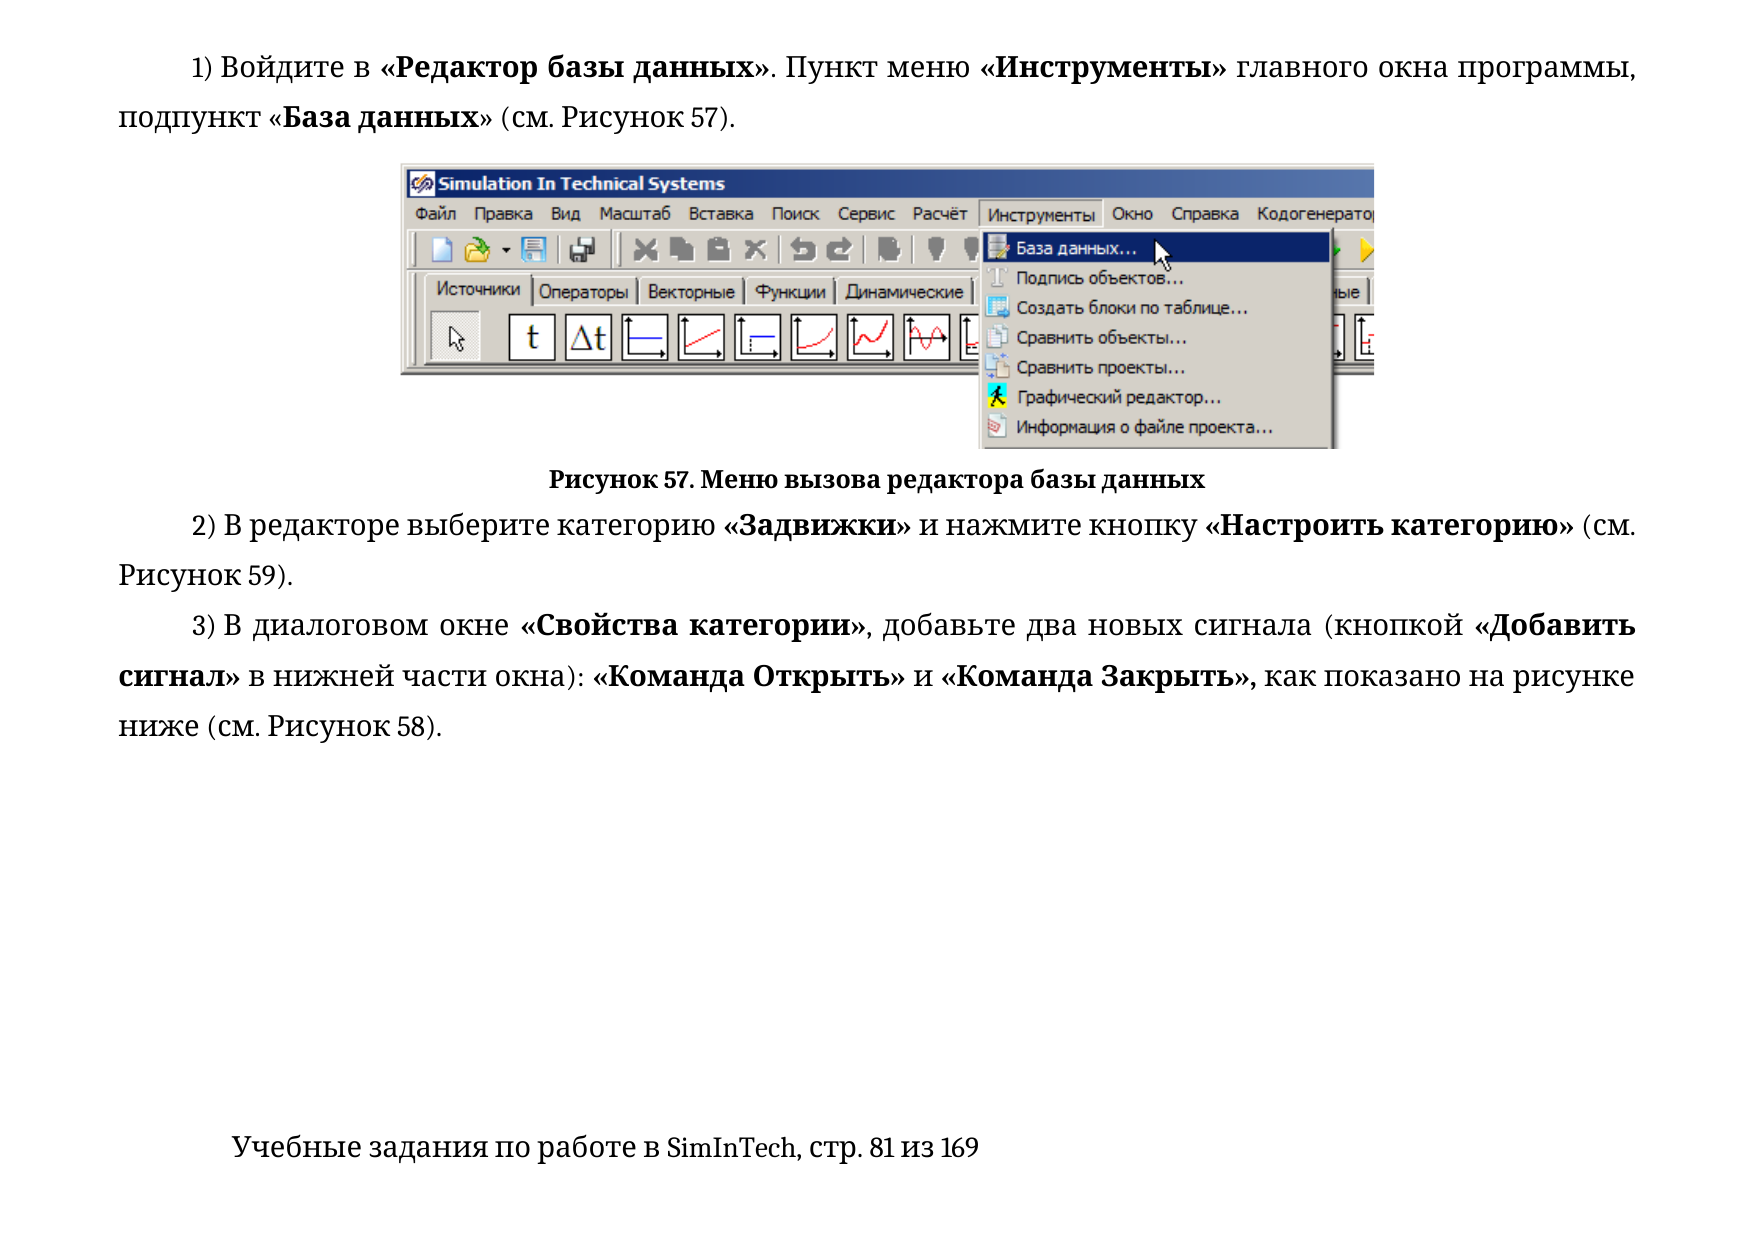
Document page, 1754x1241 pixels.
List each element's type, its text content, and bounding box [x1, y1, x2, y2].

picture [379, 151, 1375, 449]
